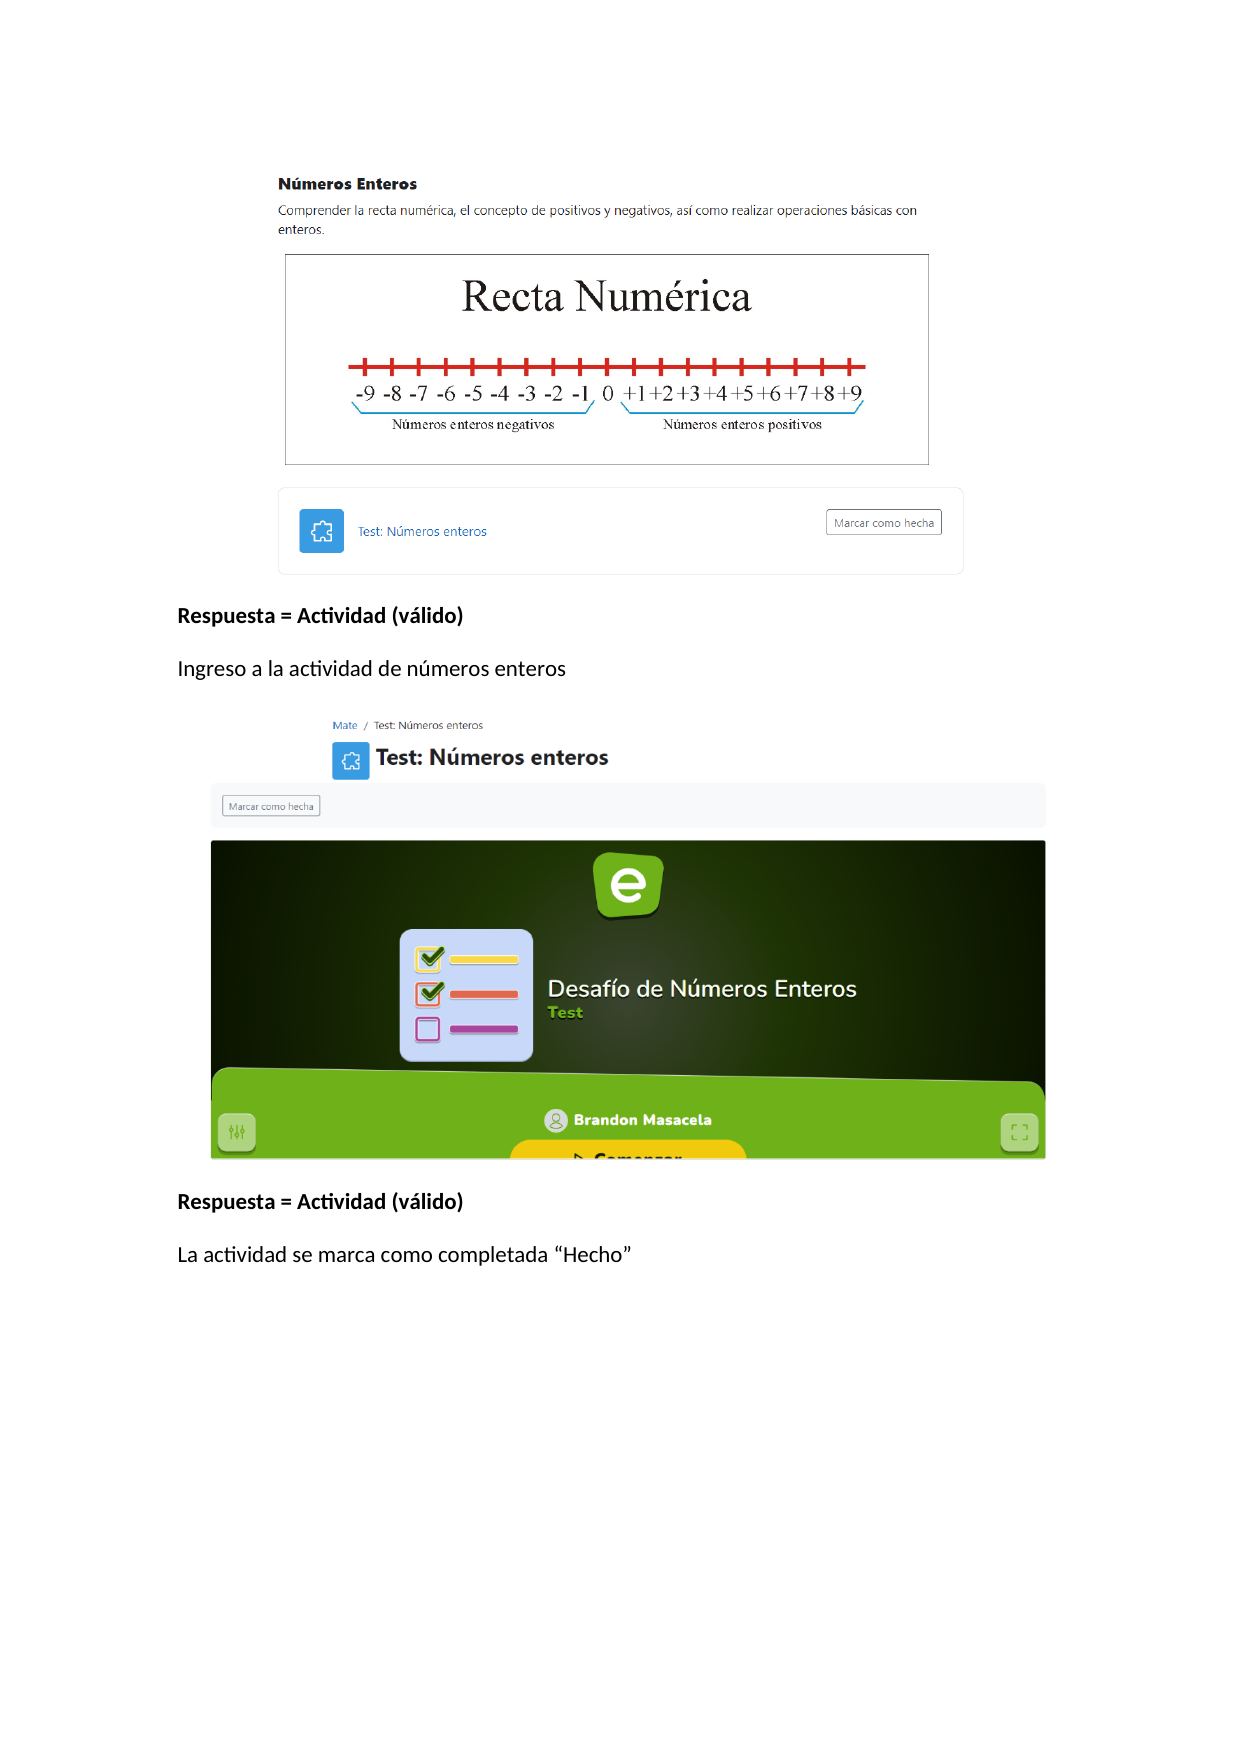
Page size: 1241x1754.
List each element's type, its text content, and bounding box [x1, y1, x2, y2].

text La actividad se marca como completada “Hecho” [177, 1240, 1063, 1268]
picture [209, 147, 1031, 577]
text Respuesta = Actividad (válido) [177, 601, 1063, 629]
text Respuesta = Actividad (válido) [177, 1187, 1063, 1215]
text Ingreso a la actividad de números enteros [177, 654, 1063, 682]
picture [193, 707, 1048, 1163]
